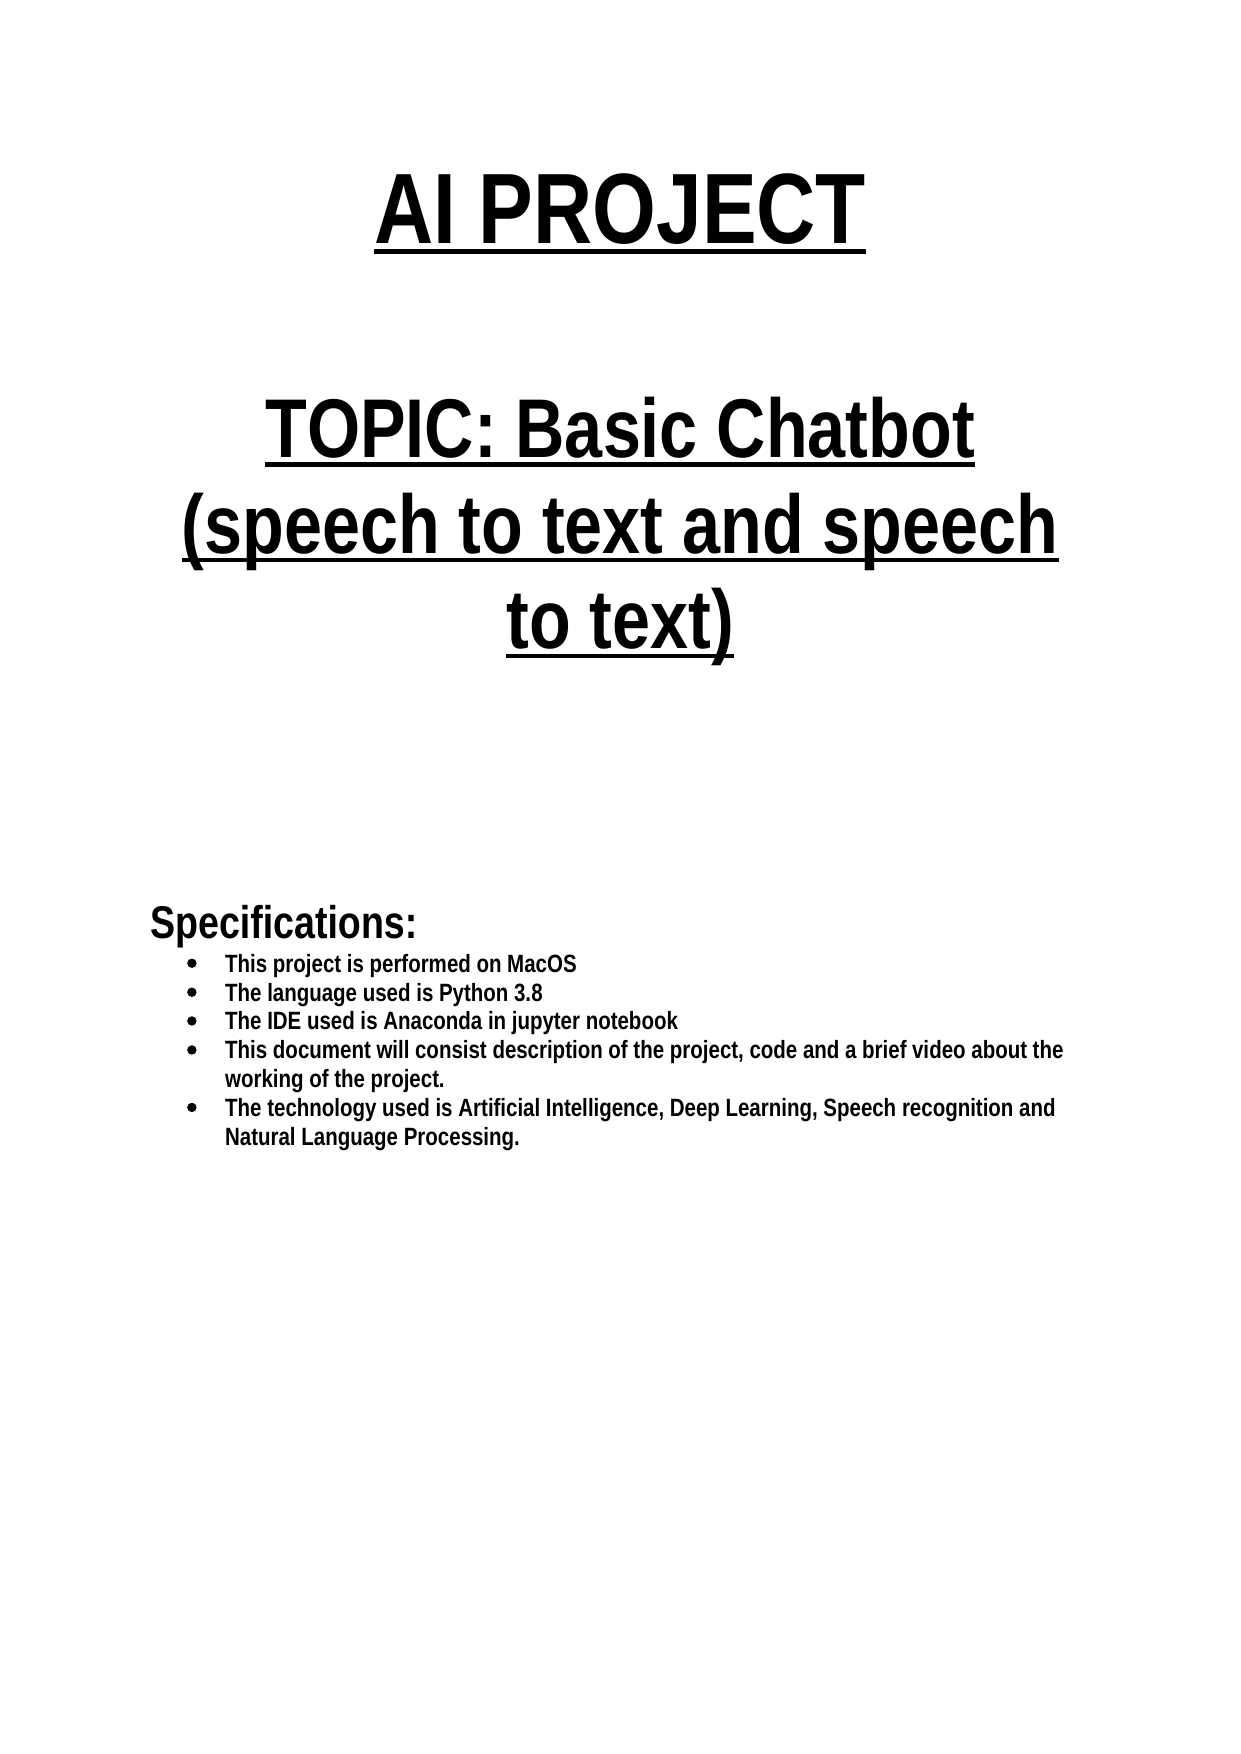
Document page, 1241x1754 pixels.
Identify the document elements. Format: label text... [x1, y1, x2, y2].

list The IDE used is Anaconda in jupyter notebook [187, 1006, 1090, 1035]
text AI PROJECT [150, 150, 1090, 265]
text Specifications: [150, 896, 1090, 949]
text TOPIC: Basic Chatbot (speech to text and speech to text) [150, 379, 1090, 666]
list This project is performed on MacOS [187, 949, 1090, 977]
list This document will consist description of the project, code and a brief video about the working of the project. [187, 1035, 1090, 1093]
list The language used is Python 3.8 [187, 977, 1090, 1006]
list The technology used is Artificial Intelligence, Deep Learning, Speech recognition and Natural Language Processing. [187, 1093, 1090, 1150]
